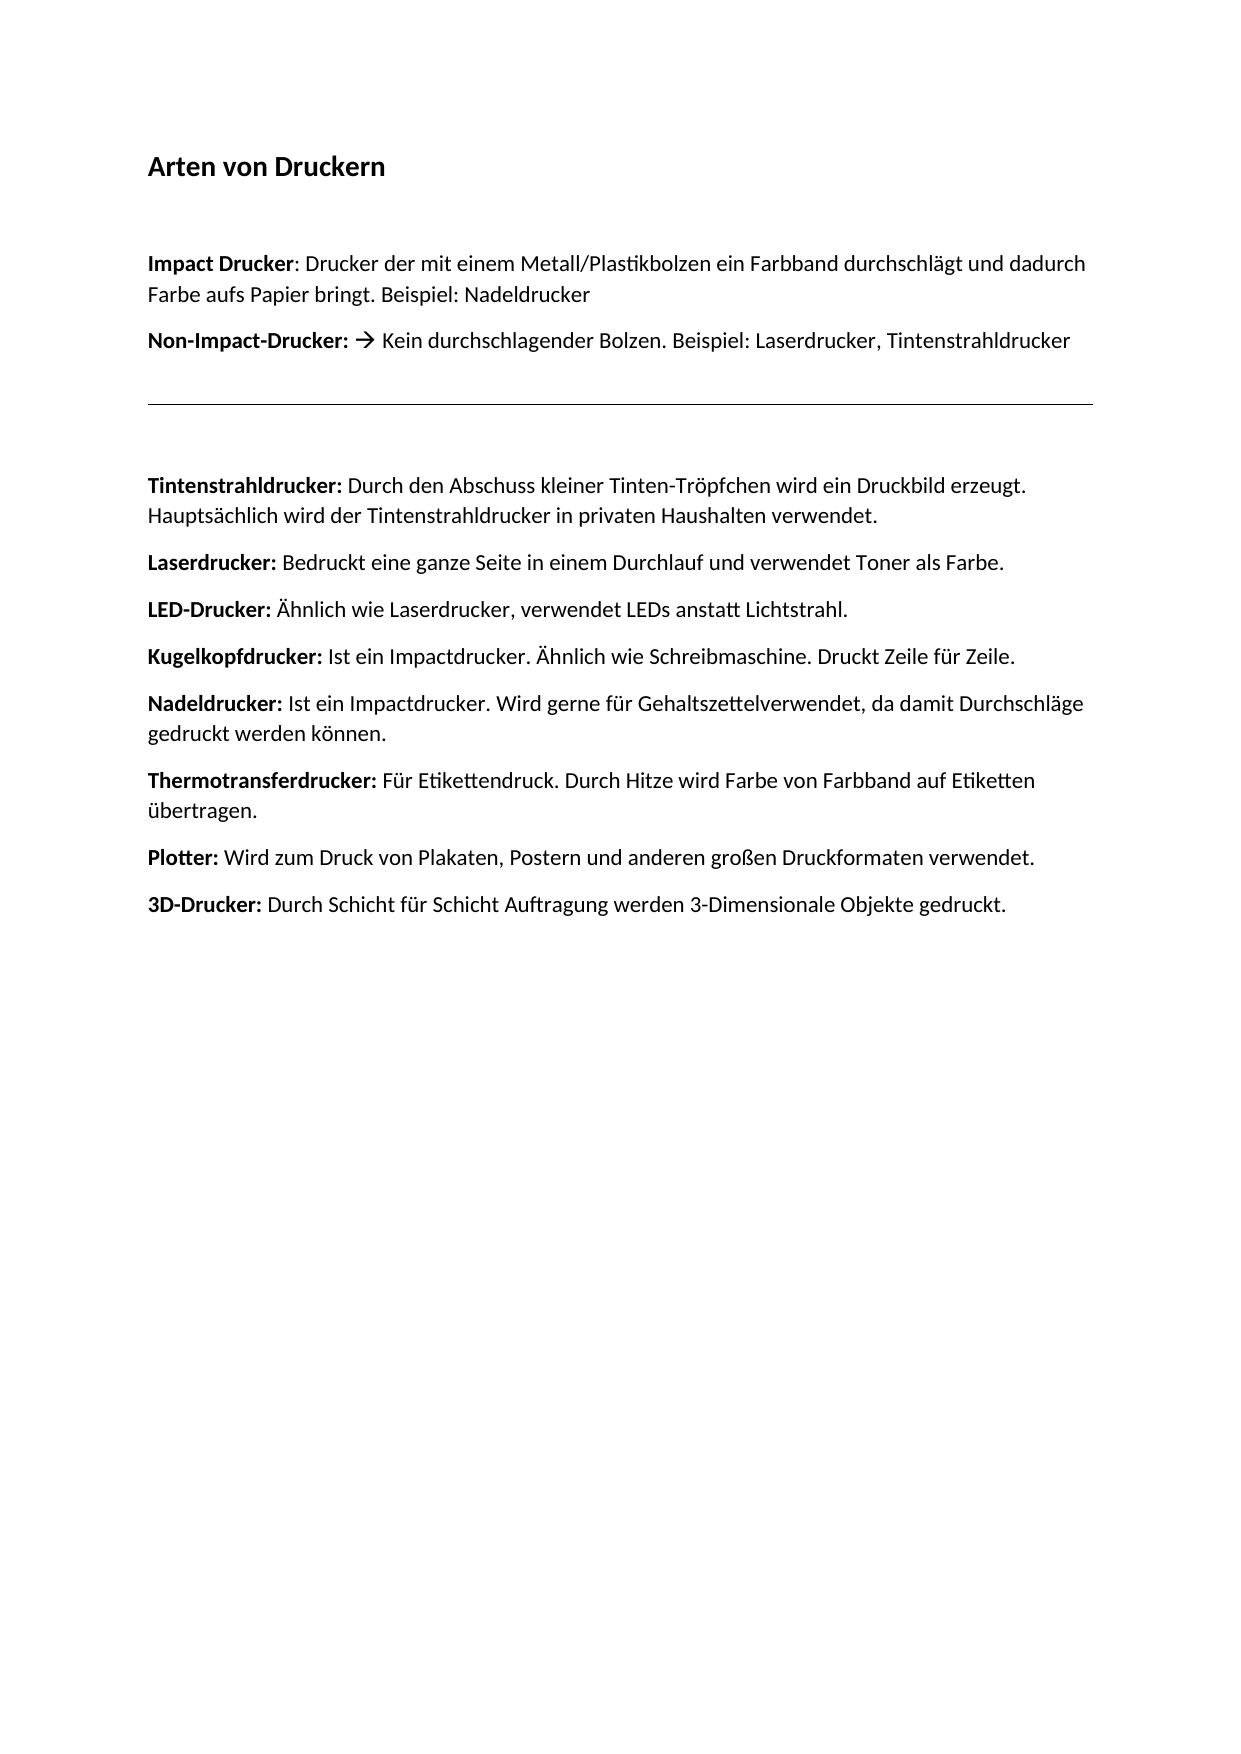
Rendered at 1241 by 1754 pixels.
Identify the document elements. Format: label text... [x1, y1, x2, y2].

text Impact Drucker: Drucker der mit einem Metall/Plastikbolzen ein Farbband durchschlägt und dadurch Farbe aufs Papier bringt. Beispiel: Nadeldrucker [148, 249, 1093, 308]
text Laserdrucker: Bedruckt eine ganze Seite in einem Durchlauf und verwendet Toner als Farbe. [148, 548, 1093, 576]
text 3D-Drucker: Durch Schicht für Schicht Auftragung werden 3-Dimensionale Objekte gedruckt. [148, 890, 1093, 918]
text Tintenstrahldrucker: Durch den Abschuss kleiner Tinten-Tröpfchen wird ein Druckbild erzeugt. Hauptsächlich wird der Tintenstrahldrucker in privaten Haushalten verwendet. [148, 471, 1093, 529]
text LED-Drucker: Ähnlich wie Laserdrucker, verwendet LEDs anstatt Lichtstrahl. [148, 595, 1093, 623]
text Plotter: Wird zum Druck von Plakaten, Postern und anderen großen Druckformaten verwendet. [148, 843, 1093, 871]
text Nadeldrucker: Ist ein Impactdrucker. Wird gerne für Gehaltszettelverwendet, da damit Durchschläge gedruckt werden können. [148, 689, 1093, 747]
text Non-Impact-Drucker: Kein durchschlagender Bolzen. Beispiel: Laserdrucker, Tintenstrahldrucker [148, 327, 1093, 355]
text Thermotransferdrucker: Für Etikettendruck. Durch Hitze wird Farbe von Farbband auf Etiketten übertragen. [148, 766, 1093, 824]
text Arten von Druckern [148, 148, 1093, 183]
text Kugelkopfdrucker: Ist ein Impactdrucker. Ähnlich wie Schreibmaschine. Druckt Zeile für Zeile. [148, 642, 1093, 670]
